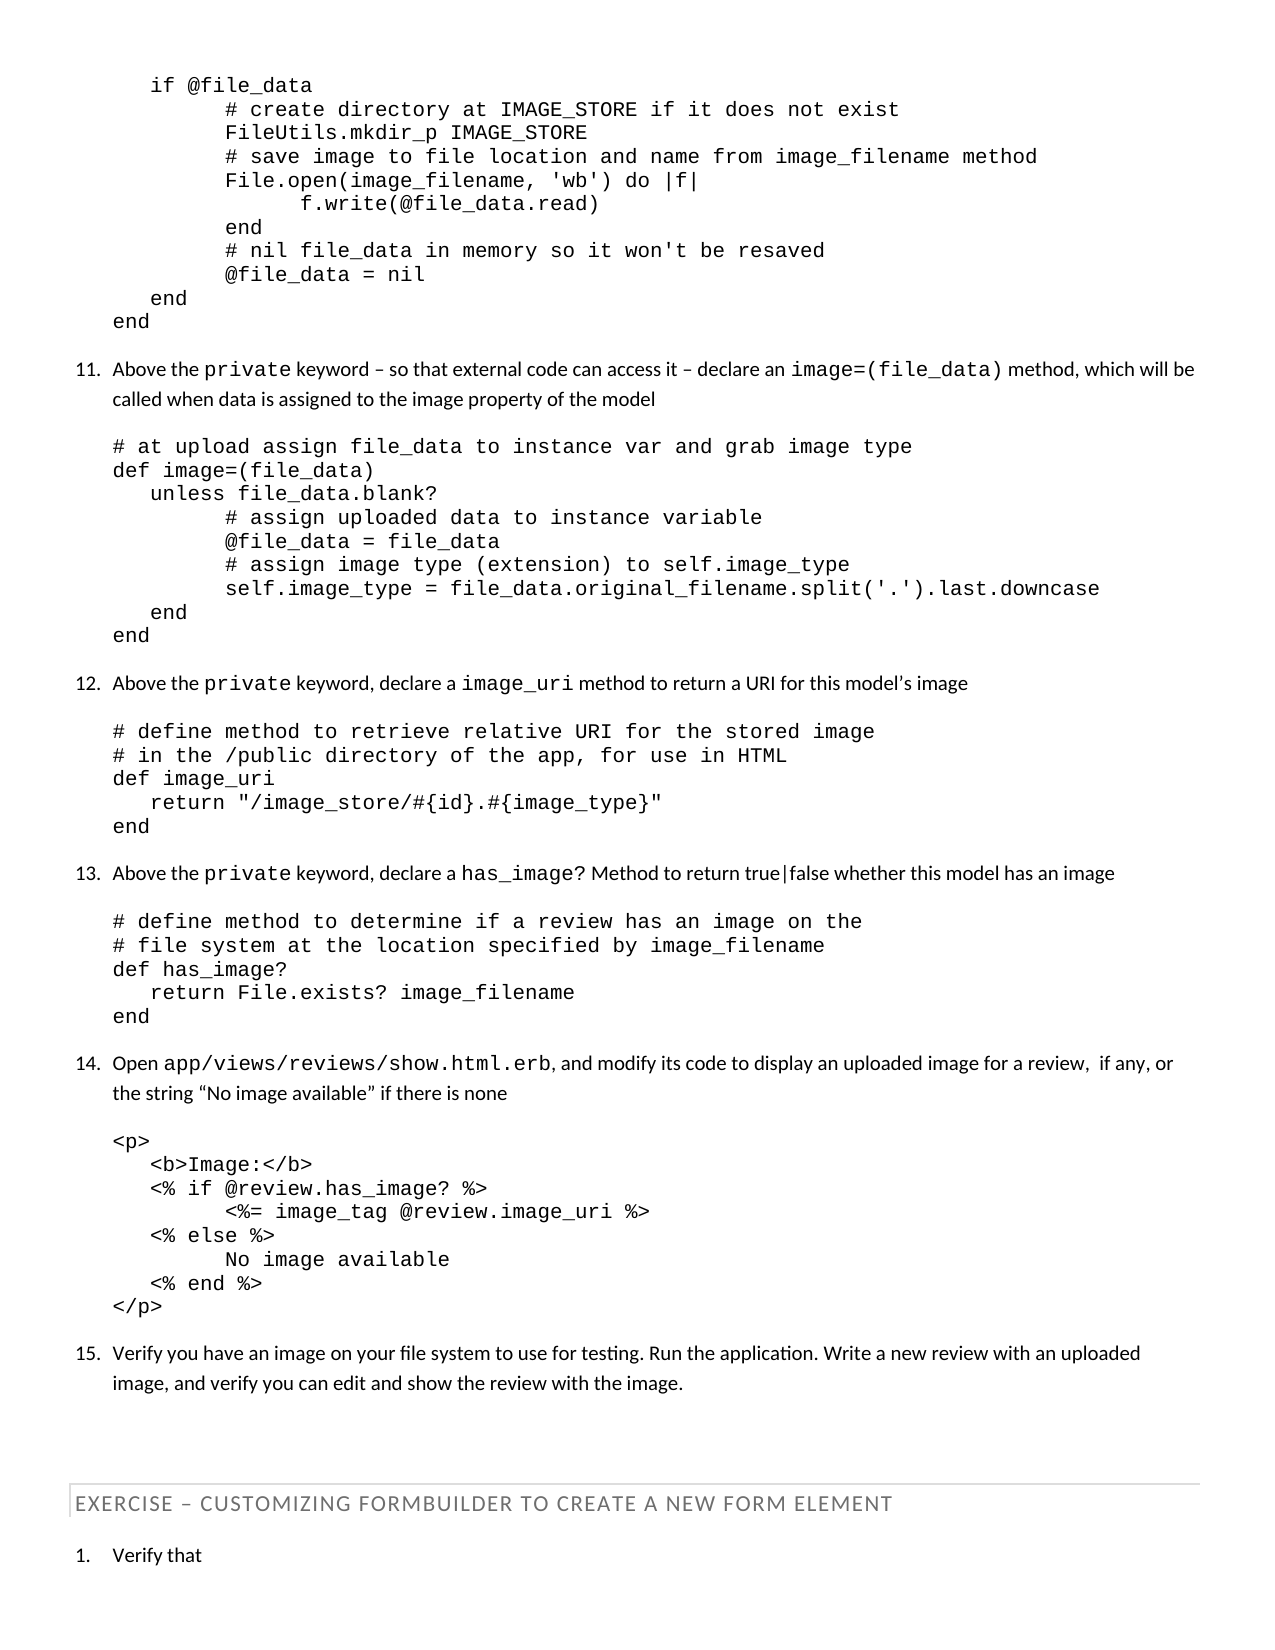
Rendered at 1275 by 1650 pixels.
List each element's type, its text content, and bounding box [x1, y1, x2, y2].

text end [112, 602, 1200, 625]
text # define method to retrieve relative URI for the stored image [112, 721, 1200, 745]
text <% end %> [112, 1272, 1200, 1296]
text f.write(@file_data.read) [112, 193, 1200, 217]
list Above the private keyword – so that external code can access it – declare an image=(file_data) method, which will be called when data is assigned to the image property of the model [75, 356, 1200, 412]
text end [112, 625, 1200, 649]
text File.open(image_filename, 'wb') do |f| [112, 169, 1200, 193]
text # assign image type (extension) to self.image_type [112, 554, 1200, 578]
list Verify you have an image on your file system to use for testing. Run the application. Write a new review with an uploaded image, and verify you can edit and show the review with the image. [75, 1341, 1200, 1395]
text No image available [112, 1249, 1200, 1272]
text end [112, 288, 1200, 311]
text <p> [112, 1131, 1200, 1154]
text <% if @review.has_image? %> [112, 1178, 1200, 1202]
text @file_data = nil [112, 264, 1200, 288]
list Above the private keyword, declare a image_uri method to return a URI for this model’s image [75, 670, 1200, 696]
text unless file_data.blank? [112, 483, 1200, 507]
text FileUtils.mkdir_p IMAGE_STORE [112, 122, 1200, 146]
text self.image_type = file_data.original_filename.split('.').last.downcase [112, 578, 1200, 602]
list Open app/views/reviews/show.html.erb, and modify its code to display an uploaded image for a review, if any, or the string “No image available” if there is none [75, 1050, 1200, 1106]
text if @file_data [112, 75, 1200, 99]
list Verify that [75, 1542, 1200, 1567]
text # define method to determine if a review has an image on the [112, 911, 1200, 935]
text end [112, 1006, 1200, 1029]
text # nil file_data in memory so it won't be resaved [112, 241, 1200, 264]
list Above the private keyword, declare a has_image? Method to return true|false whether this model has an image [75, 860, 1200, 887]
text <%= image_tag @review.image_uri %> [112, 1202, 1200, 1225]
text def has_image? [112, 959, 1200, 982]
text <b>Image:</b> [112, 1154, 1200, 1178]
text # save image to file location and name from image_filename method [112, 146, 1200, 169]
text # at upload assign file_data to instance var and grab image type [112, 436, 1200, 460]
text # in the /public directory of the app, for use in HTML [112, 745, 1200, 768]
text end [112, 816, 1200, 839]
text end [112, 311, 1200, 335]
text # assign uploaded data to instance variable [112, 507, 1200, 531]
text <% else %> [112, 1225, 1200, 1249]
text def image=(file_data) [112, 460, 1200, 483]
text # create directory at IMAGE_STORE if it does not exist [112, 99, 1200, 122]
text return File.exists? image_filename [112, 982, 1200, 1006]
text end [112, 217, 1200, 241]
subtitle exercise – customizing formbuilder to create a new form element [71, 1485, 1200, 1517]
text return "/image_store/#{id}.#{image_type}" [112, 792, 1200, 816]
text </p> [112, 1296, 1200, 1320]
text # file system at the location specified by image_filename [112, 935, 1200, 959]
text @file_data = file_data [112, 531, 1200, 554]
text def image_uri [112, 768, 1200, 792]
